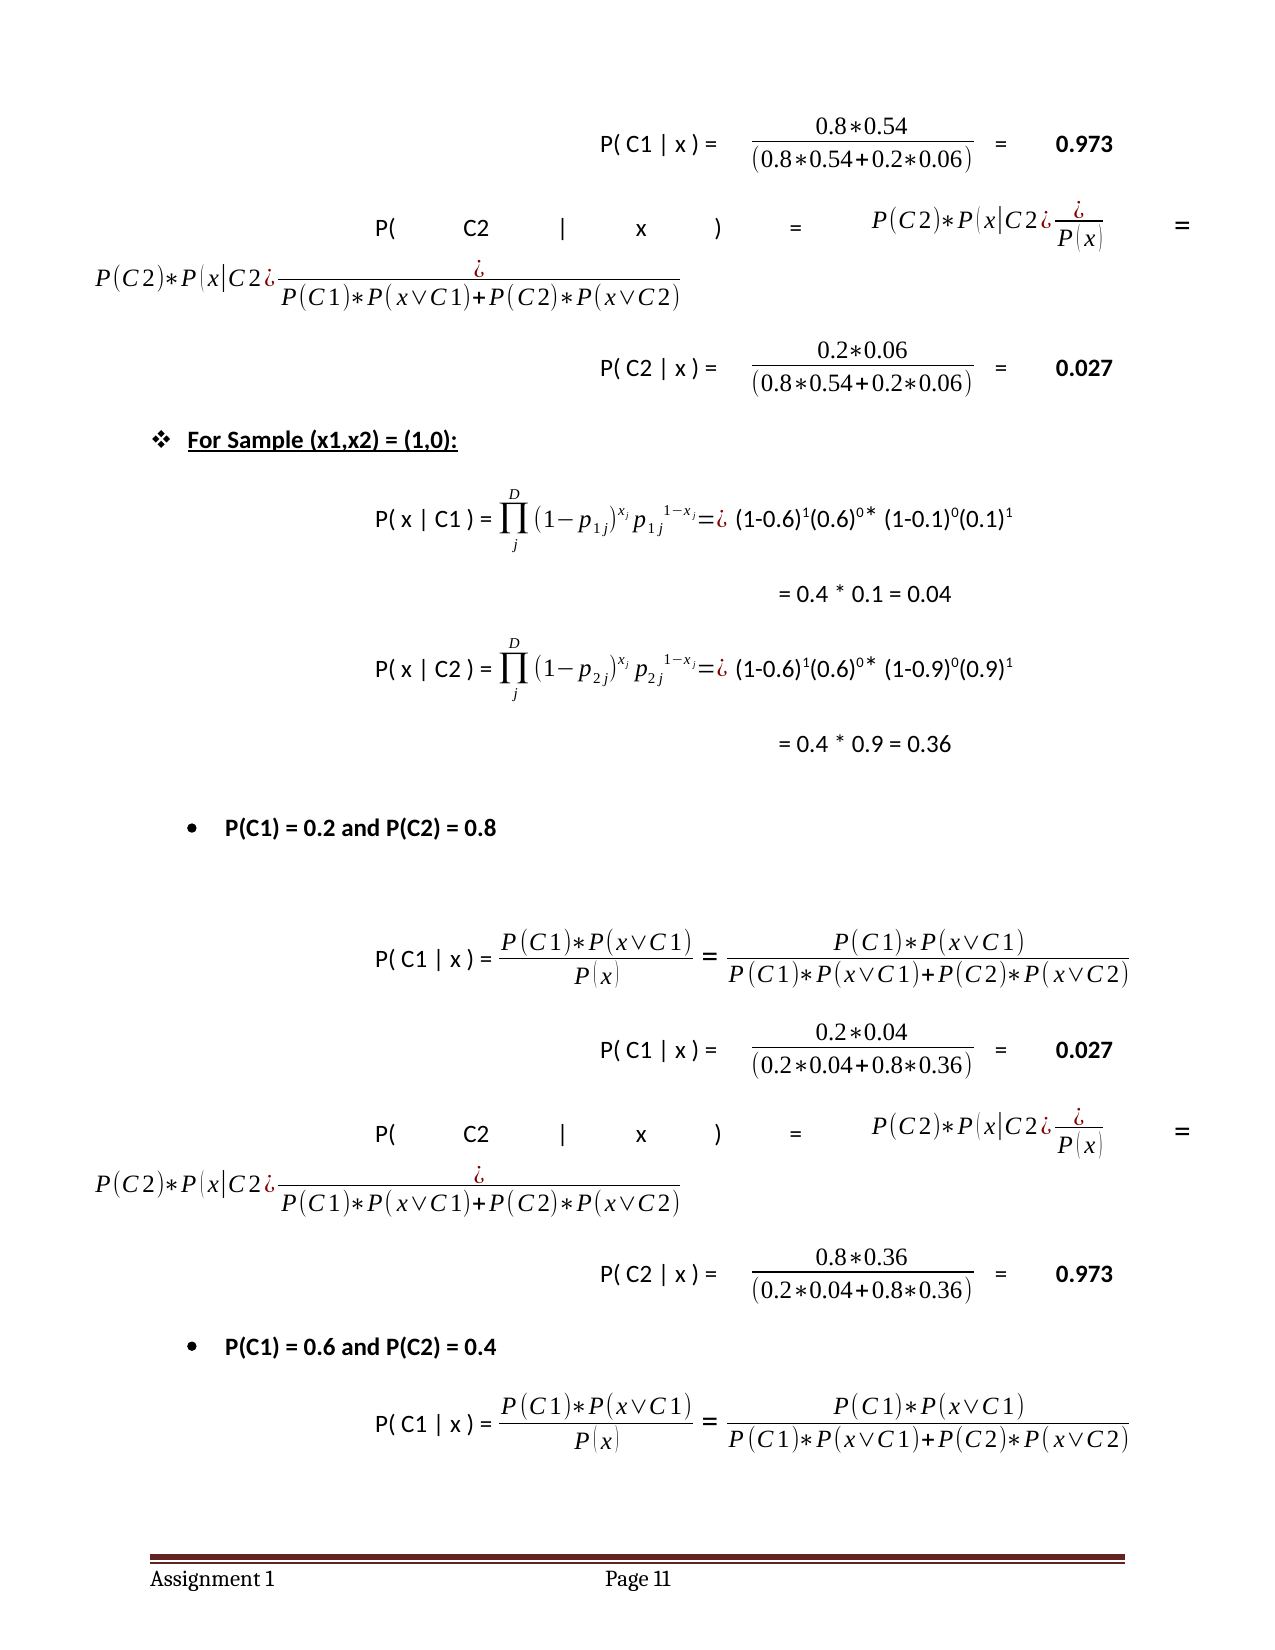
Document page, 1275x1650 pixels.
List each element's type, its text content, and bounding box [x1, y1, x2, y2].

text P( C2 | x ) = = 0.027 [94, 337, 1191, 398]
text P( C1 | x ) = = 0.027 [94, 1019, 1191, 1080]
list P(C1) = 0.6 and P(C2) = 0.4 [187, 1331, 1191, 1361]
text P( C2 | x ) = = [94, 1106, 1191, 1218]
text P( x | C1 ) = (1-0.6)1(0.6)0* (1-0.1)0(0.1)1 [94, 485, 1191, 552]
text P( C2 | x ) = = 0.973 [94, 1243, 1191, 1304]
text = 0.4 * 0.9 = 0.36 [94, 728, 1191, 758]
text P( C2 | x ) = = [94, 200, 1191, 312]
text P( C1 | x ) = = [94, 925, 1191, 992]
text = 0.4 * 0.1 = 0.04 [94, 579, 1191, 609]
text P( x | C2 ) = (1-0.6)1(0.6)0* (1-0.9)0(0.9)1 [94, 634, 1191, 702]
list For Sample (x1,x2) = (1,0): [150, 424, 1191, 455]
text P( C1 | x ) = = [94, 1390, 1191, 1457]
list P(C1) = 0.2 and P(C2) = 0.8 [187, 812, 1191, 843]
text P( C1 | x ) = = 0.973 [94, 112, 1191, 174]
